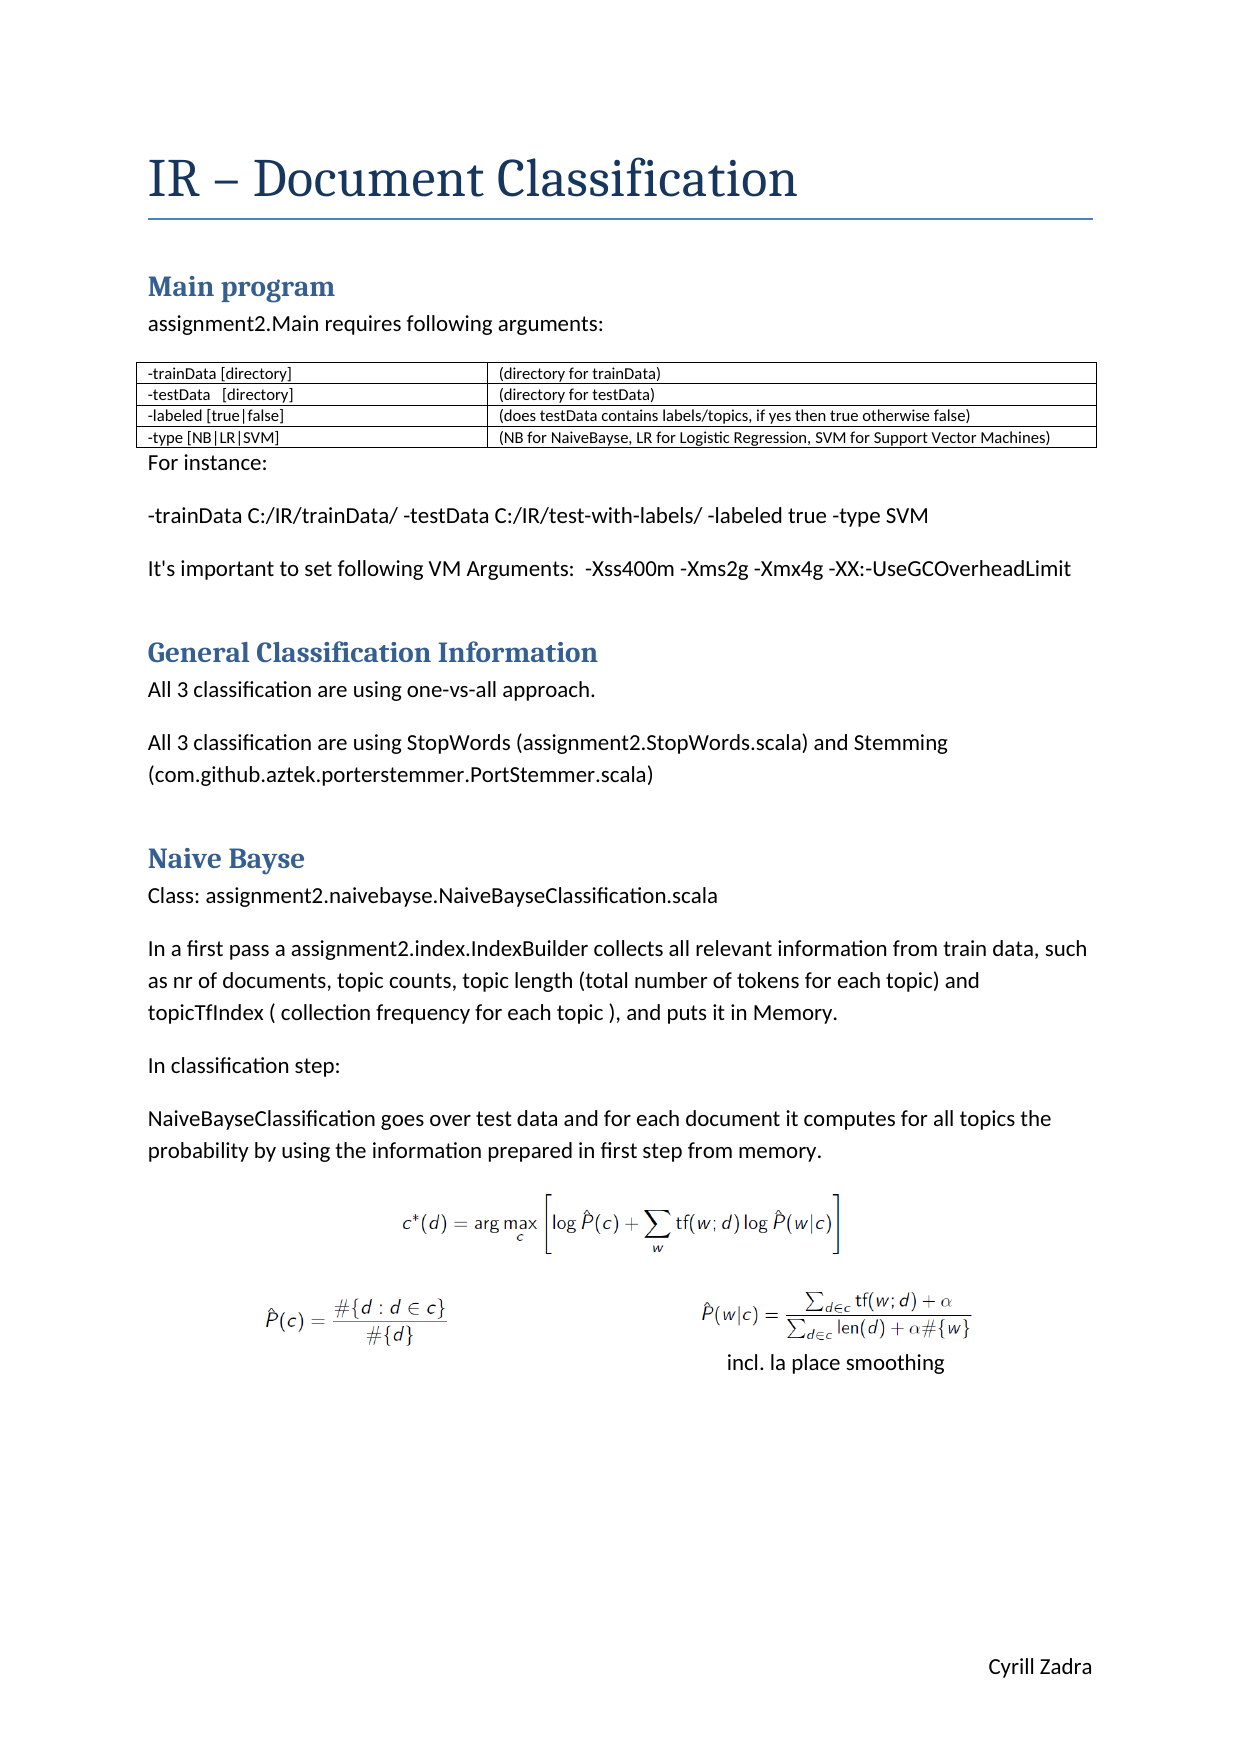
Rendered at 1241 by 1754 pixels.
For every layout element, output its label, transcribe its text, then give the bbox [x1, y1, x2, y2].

text Class: assignment2.naivebayse.NaiveBayseClassification.scala [148, 881, 1093, 909]
table_cell (does testData contains labels/topics, if yes then true otherwise false) [488, 406, 1096, 426]
text All 3 classification are using one-vs-all approach. [148, 675, 1093, 703]
picture [695, 1285, 977, 1348]
text NaiveBayseClassification goes over test data and for each document it computes for all topics the probability by using the information prepared in first step from memory. [148, 1104, 1093, 1165]
table_cell -type [NB|LR|SVM] [137, 427, 487, 447]
text It's important to set following VM Arguments: -Xss400m -Xms2g -Xmx4g -XX:-UseGCOverheadLimit [148, 554, 1093, 582]
table_header [136, 1286, 576, 1376]
text -trainData C:/IR/trainData/ -testData C:/IR/test-with-labels/ -labeled true -type SVM [148, 501, 1093, 529]
subtitle Naive Bayse [148, 842, 1093, 876]
table_cell -labeled [true|false] [137, 406, 487, 426]
text For instance: [148, 448, 1093, 476]
table_header (directory for trainData) [488, 363, 1096, 383]
subtitle Main program [148, 270, 1093, 304]
table_cell (NB for NaiveBayse, LR for Logistic Regression, SVM for Support Vector Machines) [488, 427, 1096, 447]
text assignment2.Main requires following arguments: [148, 309, 1093, 337]
title IR – Document Classification [148, 148, 1093, 218]
picture [397, 1189, 844, 1261]
table_cell -testData [directory] [137, 384, 487, 404]
text In a first pass a assignment2.index.IndexBuilder collects all relevant information from train data, such as nr of documents, topic counts, topic length (total number of tokens for each topic) and topicTfIndex ( collection frequency for each topic ), and puts it in Memory. [148, 934, 1093, 1026]
table_cell (directory for testData) [488, 384, 1096, 404]
picture [253, 1285, 459, 1351]
subtitle General Classification Information [148, 637, 1093, 670]
table_header incl. la place smoothing [576, 1286, 1096, 1376]
text All 3 classification are using StopWords (assignment2.StopWords.scala) and Stemming (com.github.aztek.porterstemmer.PortStemmer.scala) [148, 728, 1093, 788]
table_header -trainData [directory] [137, 363, 487, 383]
text In classification step: [148, 1051, 1093, 1079]
